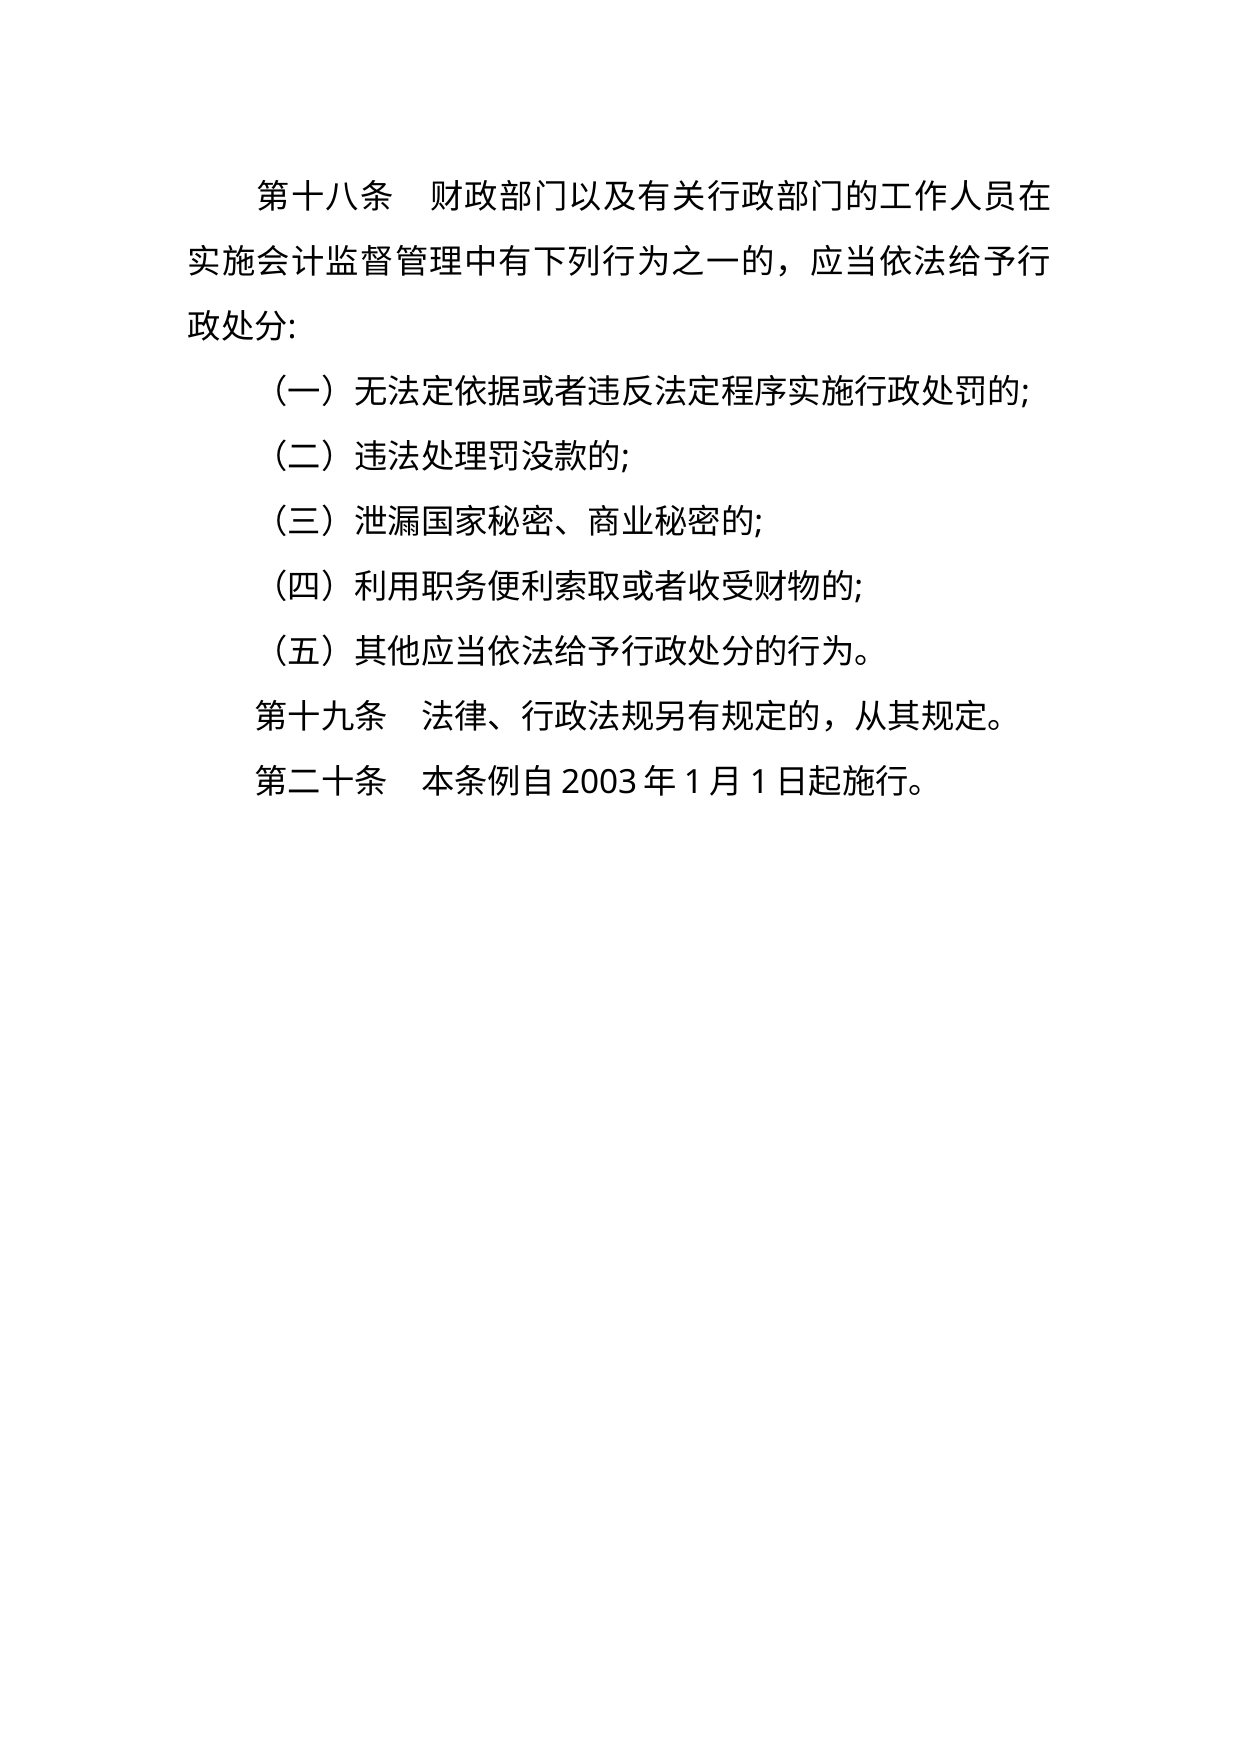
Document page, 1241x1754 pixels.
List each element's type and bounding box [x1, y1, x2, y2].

text [187, 162, 1053, 812]
